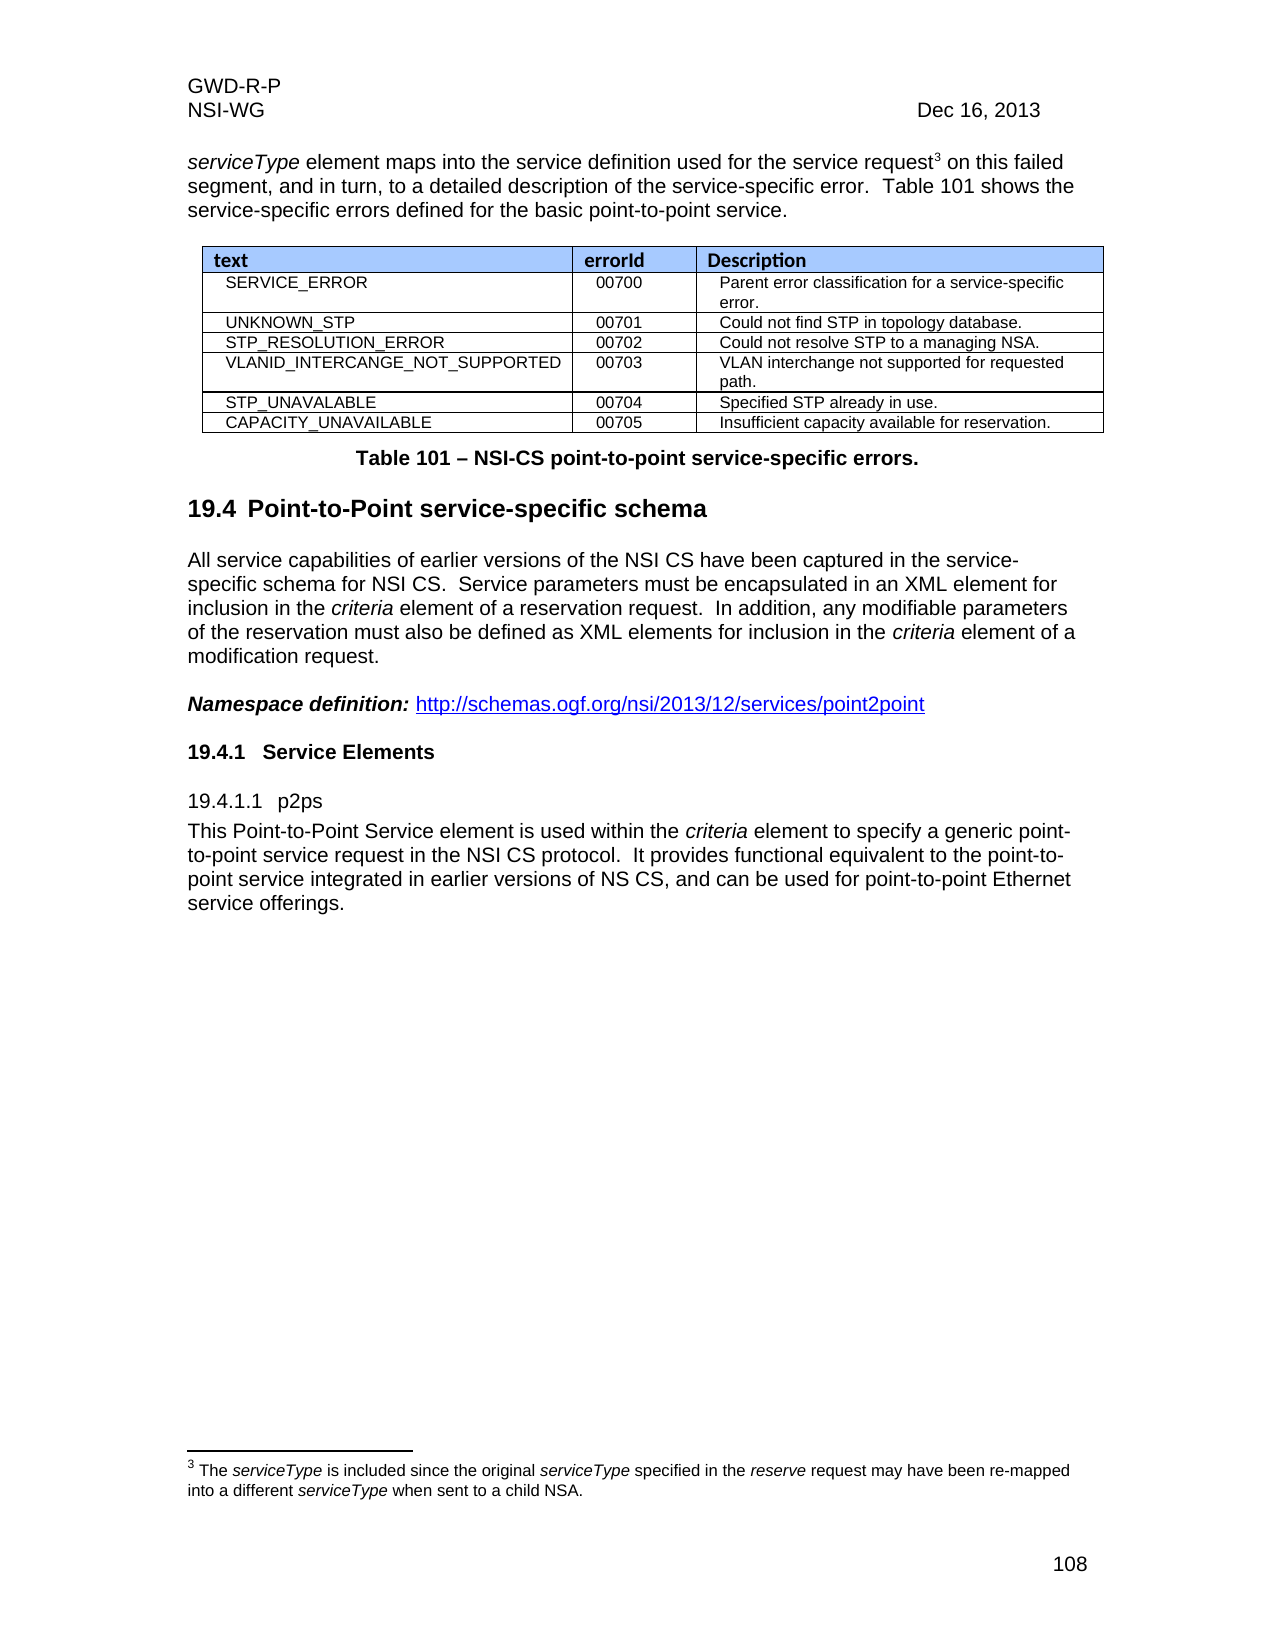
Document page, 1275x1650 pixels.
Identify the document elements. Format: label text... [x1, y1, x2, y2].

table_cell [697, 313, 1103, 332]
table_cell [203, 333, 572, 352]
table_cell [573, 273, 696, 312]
text All service capabilities of earlier versions of the NSI CS have been captured in the service-specific schema for NSI CS. Service parameters must be encapsulated in an XML element for inclusion in the criteria element of a reservation request. In addition, any modifiable parameters of the reservation must also be defined as XML elements for inclusion in the criteria element of a modification request. [187, 548, 1087, 668]
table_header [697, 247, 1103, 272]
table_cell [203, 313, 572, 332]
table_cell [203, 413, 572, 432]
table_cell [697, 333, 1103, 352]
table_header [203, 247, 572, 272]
subtitle Point-to-Point service-specific schema [187, 494, 1087, 523]
text This Point-to-Point Service element is used within the criteria element to specify a generic point-to-point service request in the NSI CS protocol. It provides functional equivalent to the point-to-point service integrated in earlier versions of NS CS, and can be used for point-to-point Ethernet service offerings. [187, 819, 1087, 915]
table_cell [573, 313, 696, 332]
text Namespace definition: http://schemas.ogf.org/nsi/2013/12/services/point2point [187, 692, 1087, 716]
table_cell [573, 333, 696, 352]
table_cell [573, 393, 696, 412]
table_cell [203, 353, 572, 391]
subtitle p2ps [187, 789, 1087, 813]
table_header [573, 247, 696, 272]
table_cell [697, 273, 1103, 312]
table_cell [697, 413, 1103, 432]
subtitle Service Elements [187, 740, 1087, 764]
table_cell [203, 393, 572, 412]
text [187, 150, 1087, 222]
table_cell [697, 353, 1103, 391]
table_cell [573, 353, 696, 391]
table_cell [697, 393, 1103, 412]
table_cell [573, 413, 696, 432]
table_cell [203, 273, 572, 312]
